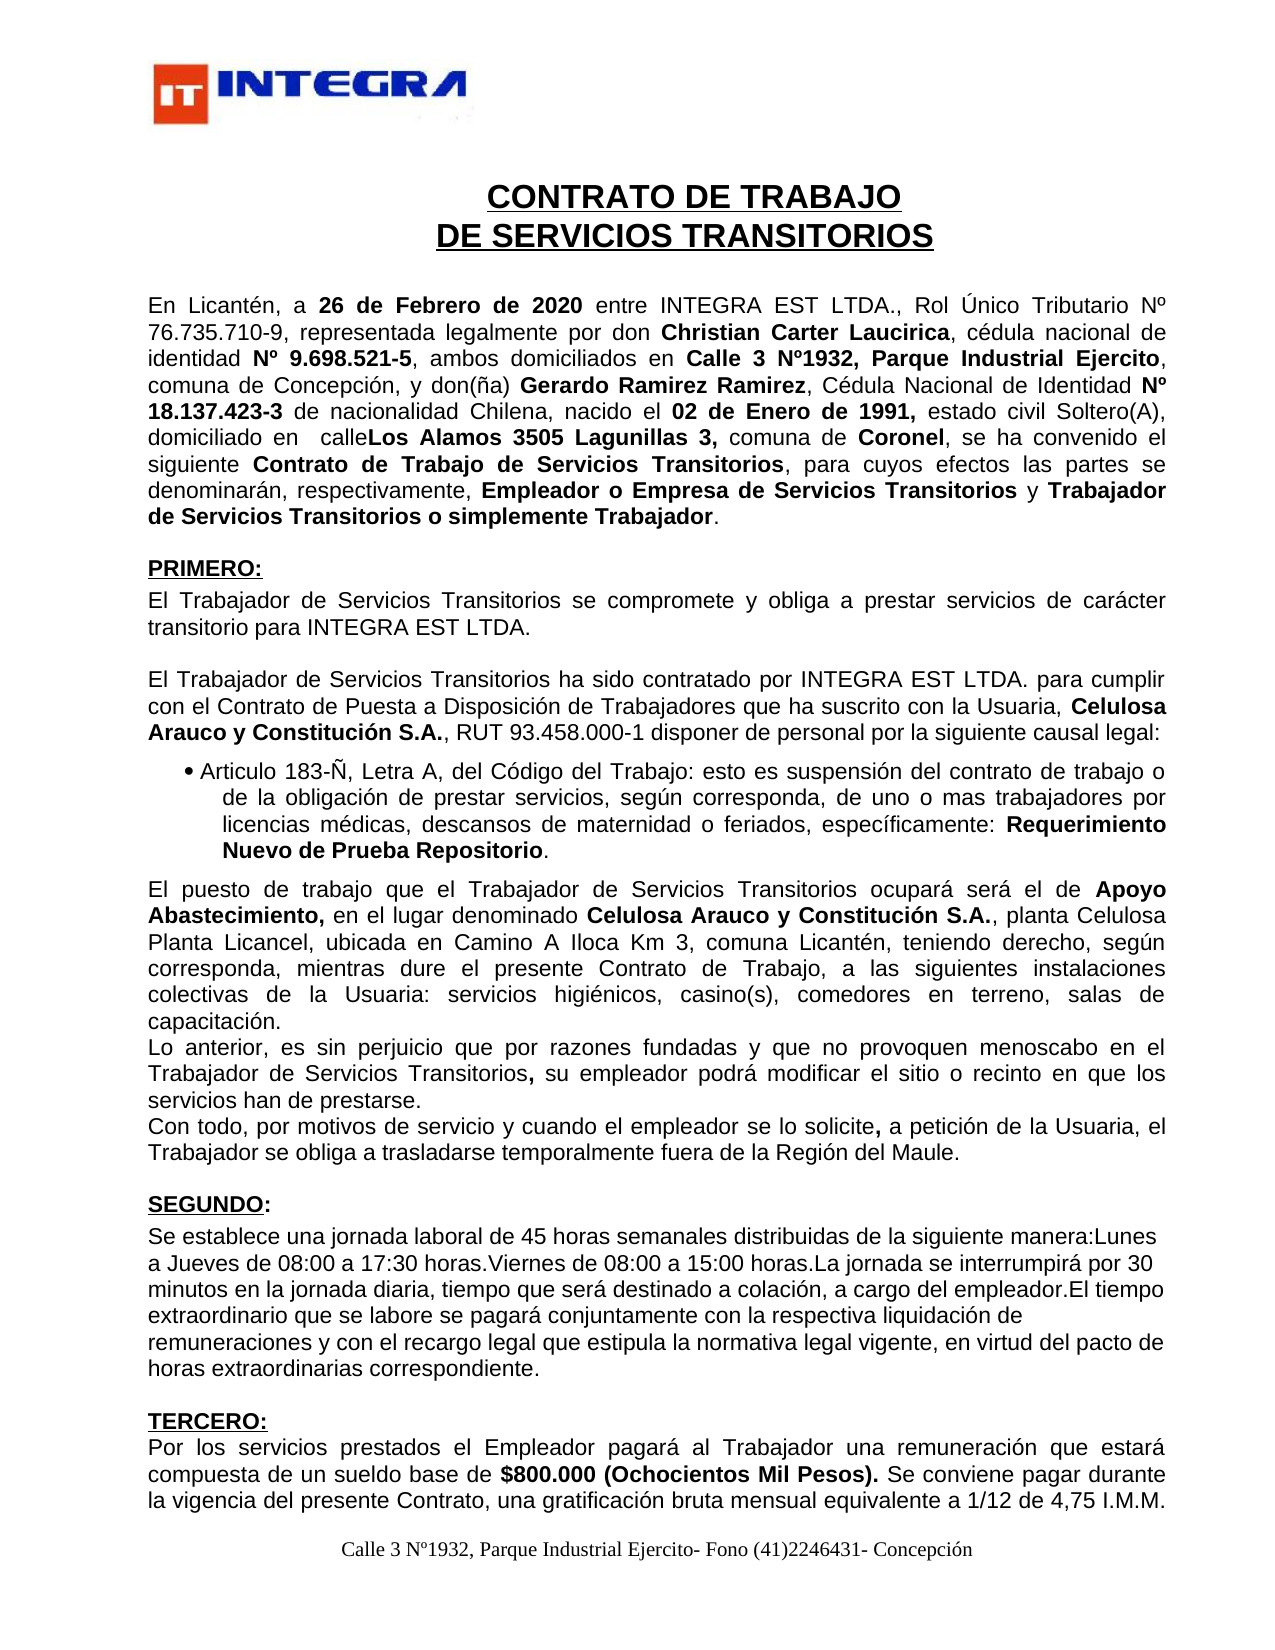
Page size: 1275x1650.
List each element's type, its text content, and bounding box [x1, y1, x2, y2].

picture [147, 59, 475, 133]
text DE SERVICIOS TRANSITORIOS [148, 216, 1166, 254]
text En Licantén, a 26 de Febrero de 2020 entre INTEGRA EST LTDA., Rol Único Tributario Nº 76.735.710-9, representada legalmente por don Christian Carter Laucirica, cédula nacional de identidad Nº 9.698.521-5, ambos domiciliados en Calle 3 Nº1932, Parque Industrial Ejercito, comuna de Concepción, y don(ña) Gerardo Ramirez Ramirez, Cédula Nacional de Identidad Nº 18.137.423-3 de nacionalidad Chilena, nacido el 02 de Enero de 1991, estado civil Soltero(A), domiciliado en calle Los Alamos 3505 Lagunillas 3, comuna de Coronel, se ha convenido el siguiente Contrato de Trabajo de Servicios Transitorios, para cuyos efectos las partes se denominarán, respectivamente, Empleador o Empresa de Servicios Transitorios y Trabajador de Servicios Transitorios o simplemente Trabajador. [148, 292, 1166, 530]
subtitle PRIMERO: [148, 555, 1166, 581]
list Articulo 183-Ñ, Letra A, del Código del Trabajo: esto es suspensión del contrato de trabajo o de la obligación de prestar servicios, según corresponda, de uno o mas trabajadores por licencias médicas, descansos de maternidad o feriados, específicamente: Requerimiento Nuevo de Prueba Repositorio. [185, 758, 1166, 863]
text Se establece una jornada laboral de 45 horas semanales distribuidas de la siguiente manera: [148, 1223, 1166, 1381]
text El Trabajador de Servicios Transitorios se compromete y obliga a prestar servicios de carácter transitorio para INTEGRA EST LTDA. [148, 587, 1166, 640]
subtitle SEGUNDO: [148, 1191, 1166, 1217]
text Lo anterior, es sin perjuicio que por razones fundadas y que no provoquen menoscabo en el Trabajador de Servicios Transitorios, su empleador podrá modificar el sitio o recinto en que los servicios han de prestarse. [148, 1034, 1166, 1113]
text El Trabajador de Servicios Transitorios ha sido contratado por INTEGRA EST LTDA. para cumplir con el Contrato de Puesta a Disposición de Trabajadores que ha suscrito con la Usuaria, Celulosa Arauco y Constitución S.A., RUT 93.458.000-1 disponer de personal por la siguiente causal legal: [148, 666, 1166, 745]
text TERCERO: [148, 1408, 1166, 1434]
text El puesto de trabajo que el Trabajador de Servicios Transitorios ocupará será el de Apoyo Abastecimiento, en el lugar denominado Celulosa Arauco y Constitución S.A., planta Celulosa Planta Licancel, ubicada en Camino A Iloca Km 3, comuna Licantén, teniendo derecho, según corresponda, mientras dure el presente Contrato de Trabajo, a las siguientes instalaciones colectivas de la Usuaria: servicios higiénicos, casino(s), comedores en terreno, salas de capacitación. [148, 876, 1166, 1034]
subtitle CONTRATO DE TRABAJO [148, 177, 1166, 216]
text Con todo, por motivos de servicio y cuando el empleador se lo solicite, a petición de la Usuaria, el Trabajador se obliga a trasladarse temporalmente fuera de la Región del Maule. [148, 1113, 1166, 1166]
